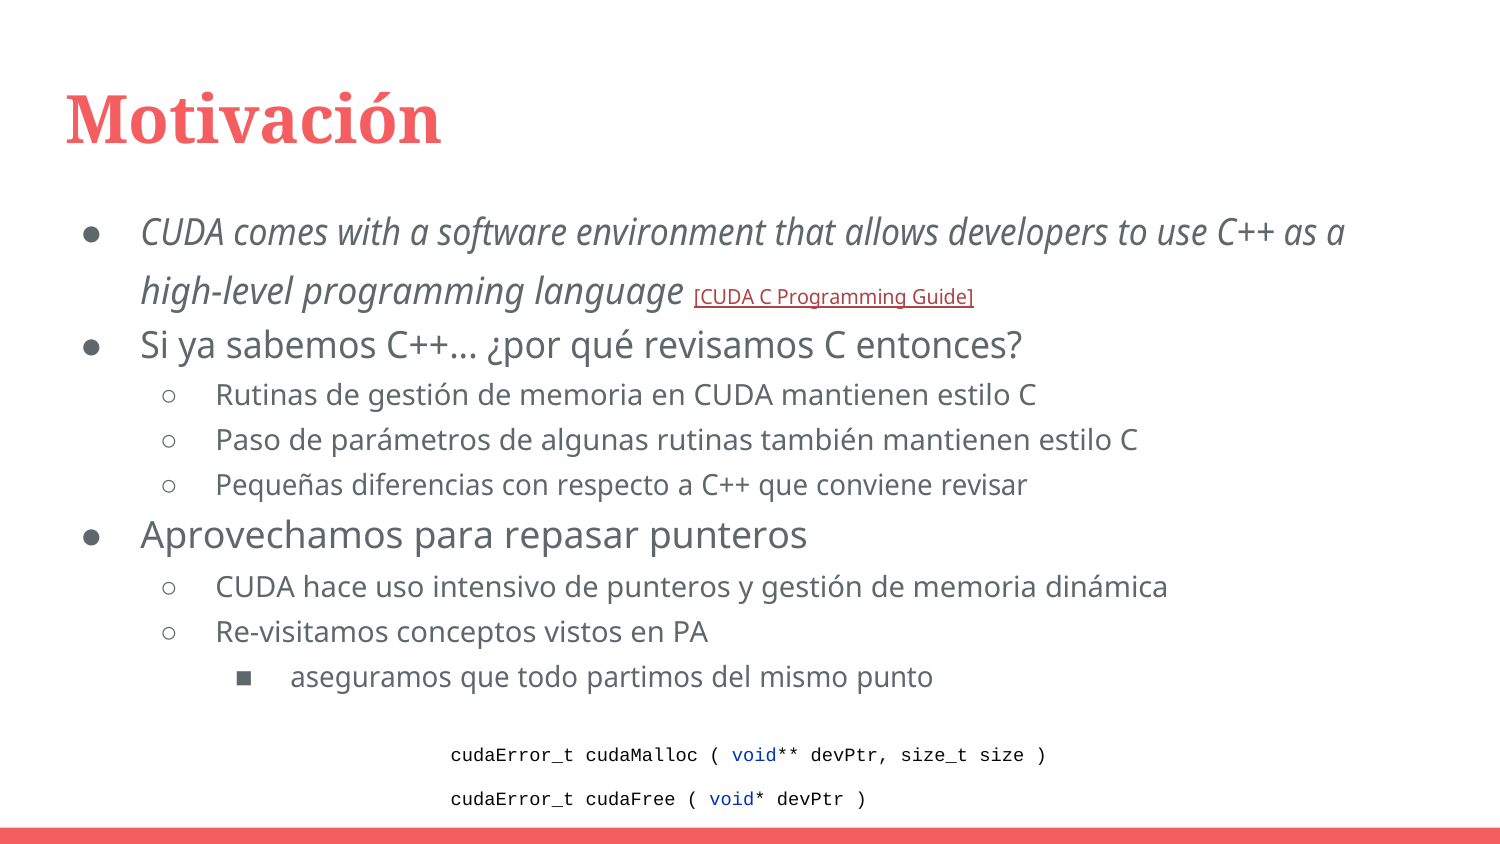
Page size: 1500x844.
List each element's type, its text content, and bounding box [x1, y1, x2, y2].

list Pequeñas diferencias con respecto a C++ que conviene revisar [160, 464, 1500, 504]
list aseguramos que todo partimos del mismo punto [235, 656, 1500, 696]
list CUDA hace uso intensivo de punteros y gestión de memoria dinámica [160, 566, 1500, 606]
list Re-visitamos conceptos vistos en PA [160, 611, 1500, 651]
subtitle Si ya sabemos C++... ¿por qué revisamos C entonces? [80, 324, 1500, 368]
list Rutinas de gestión de memoria en CUDA mantienen estilo C [160, 374, 1500, 414]
subtitle Aprovechamos para repasar punteros [80, 509, 1500, 560]
list Paso de parámetros de algunas rutinas también mantienen estilo C [160, 419, 1500, 459]
list CUDA comes with a software environment that allows developers to use C++ as a high-level programming language [CUDA C Programming Guide] [80, 205, 1368, 316]
subtitle Motivación [65, 72, 1500, 163]
